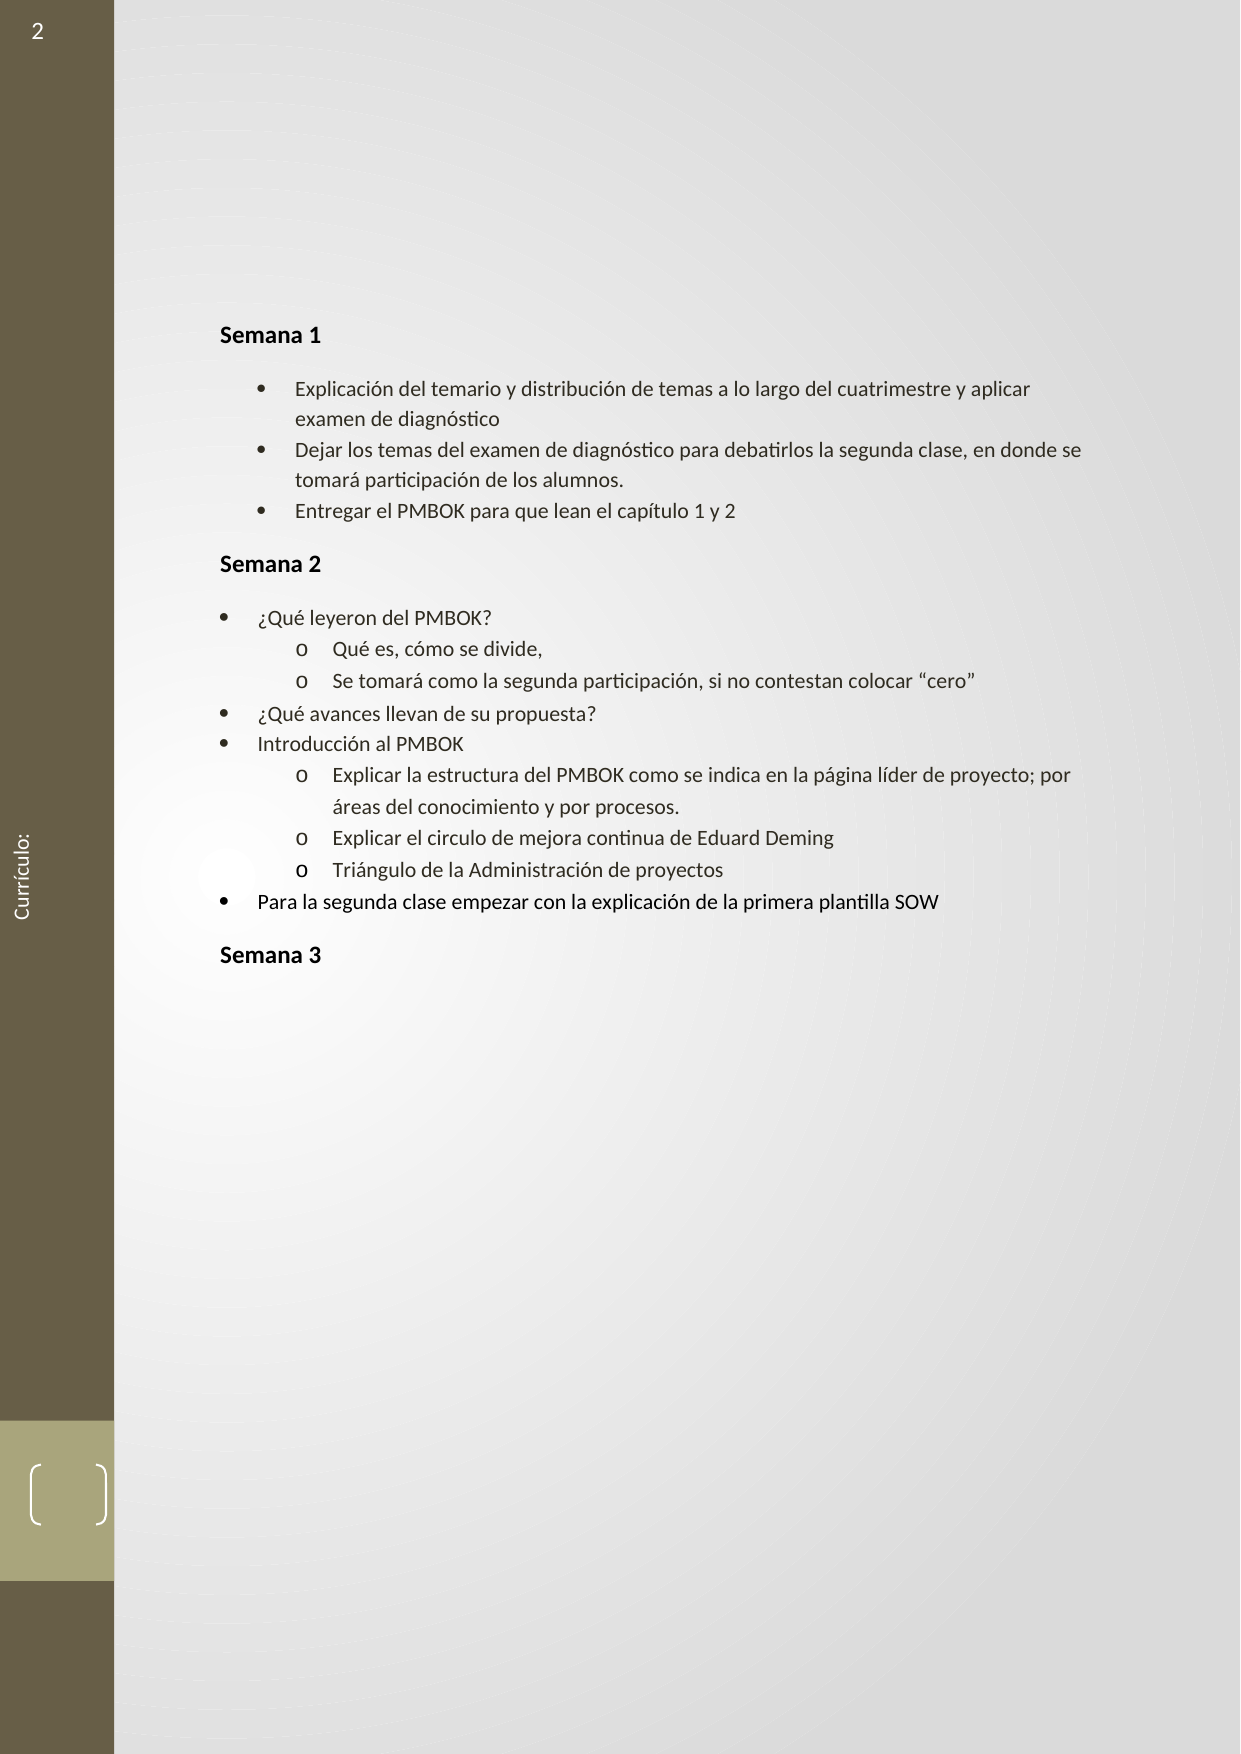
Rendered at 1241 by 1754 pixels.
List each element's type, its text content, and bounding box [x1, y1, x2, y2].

list Para la segunda clase empezar con la explicación de la primera plantilla SOW [220, 888, 1092, 915]
text Semana 3 [220, 940, 1092, 970]
list Explicación del temario y distribución de temas a lo largo del cuatrimestre y aplicar examen de diagnóstico [257, 375, 1092, 432]
text Semana 2 [220, 549, 1092, 579]
list Triángulo de la Administración de proyectos [295, 856, 1092, 884]
list Explicar el circulo de mejora continua de Eduard Deming [295, 824, 1092, 852]
list Introducción al PMBOK [220, 730, 1092, 757]
text Semana 1 [220, 319, 1092, 349]
list Se tomará como la segunda participación, si no contestan colocar “cero” [295, 667, 1092, 696]
list ¿Qué leyeron del PMBOK? [220, 604, 1092, 631]
list Dejar los temas del examen de diagnóstico para debatirlos la segunda clase, en donde se tomará participación de los alumnos. [257, 436, 1092, 493]
list Qué es, cómo se divide, [295, 635, 1092, 663]
list Explicar la estructura del PMBOK como se indica en la página líder de proyecto; por áreas del conocimiento y por procesos. [295, 761, 1092, 820]
list ¿Qué avances llevan de su propuesta? [220, 700, 1092, 726]
list Entregar el PMBOK para que lean el capítulo 1 y 2 [257, 497, 1092, 524]
